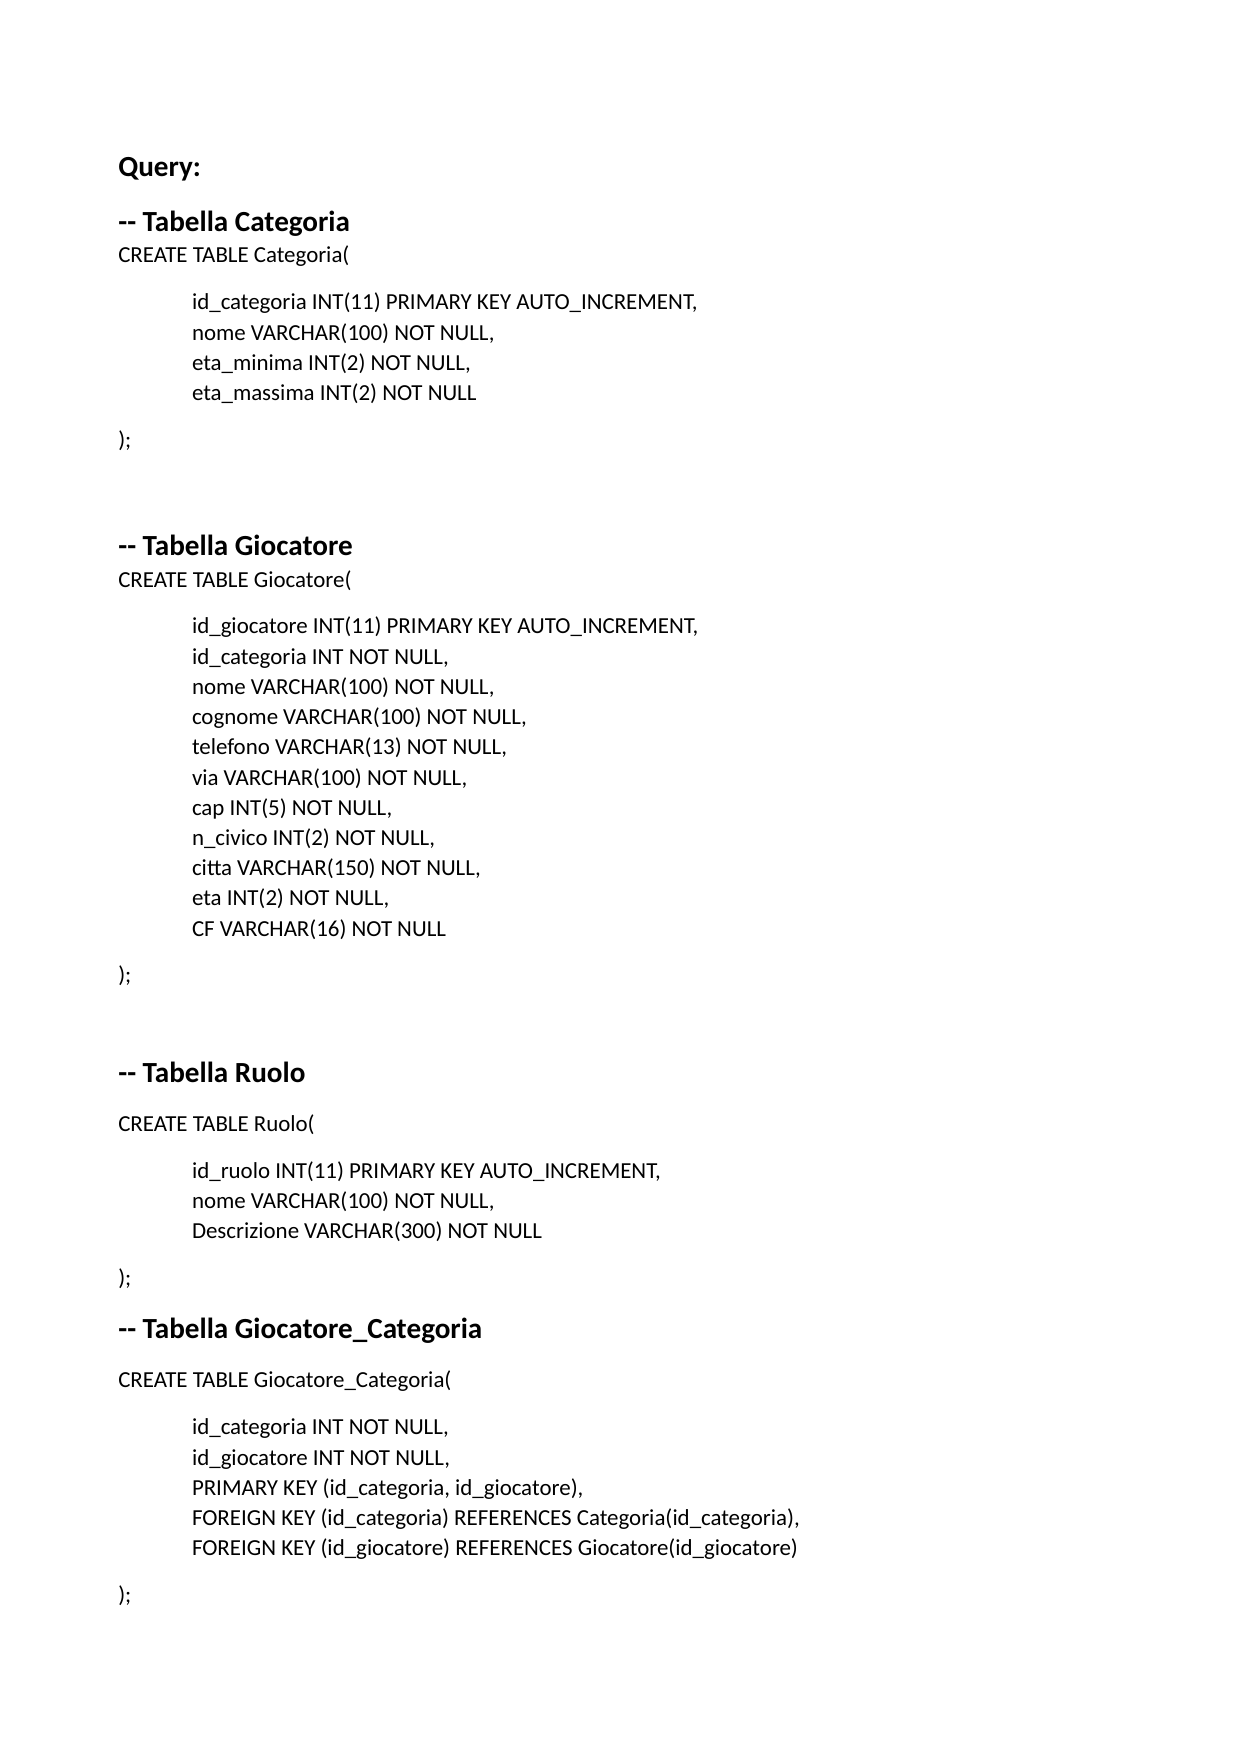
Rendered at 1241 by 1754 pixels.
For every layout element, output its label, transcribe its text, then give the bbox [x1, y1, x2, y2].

text CREATE TABLE Ruolo( [118, 1109, 1122, 1137]
text -- Tabella Ruolo [118, 1054, 1122, 1090]
text ); [118, 425, 1122, 453]
text id_categoria INT NOT NULL, id_giocatore INT NOT NULL, PRIMARY KEY (id_categoria, id_giocatore), FOREIGN KEY (id_categoria) REFERENCES Categoria(id_categoria), FOREIGN KEY (id_giocatore) REFERENCES Giocatore(id_giocatore) [192, 1412, 1122, 1561]
text id_giocatore INT(11) PRIMARY KEY AUTO_INCREMENT, id_categoria INT NOT NULL, nome VARCHAR(100) NOT NULL, cognome VARCHAR(100) NOT NULL, telefono VARCHAR(13) NOT NULL, via VARCHAR(100) NOT NULL, cap INT(5) NOT NULL, n_civico INT(2) NOT NULL, citta VARCHAR(150) NOT NULL, eta INT(2) NOT NULL, CF VARCHAR(16) NOT NULL [192, 612, 1122, 942]
text ); [118, 961, 1122, 988]
text -- Tabella Giocatore CREATE TABLE Giocatore( [118, 527, 1122, 593]
text Query: [118, 148, 1122, 183]
text id_ruolo INT(11) PRIMARY KEY AUTO_INCREMENT, nome VARCHAR(100) NOT NULL, Descrizione VARCHAR(300) NOT NULL [192, 1156, 1122, 1245]
text -- Tabella Giocatore_Categoria [118, 1310, 1122, 1346]
text ); [118, 1263, 1122, 1292]
text -- Tabella Categoria CREATE TABLE Categoria( [118, 203, 1122, 268]
text CREATE TABLE Giocatore_Categoria( [118, 1366, 1122, 1393]
text id_categoria INT(11) PRIMARY KEY AUTO_INCREMENT, nome VARCHAR(100) NOT NULL, eta_minima INT(2) NOT NULL, eta_massima INT(2) NOT NULL [192, 287, 1122, 406]
text ); [118, 1580, 1122, 1608]
